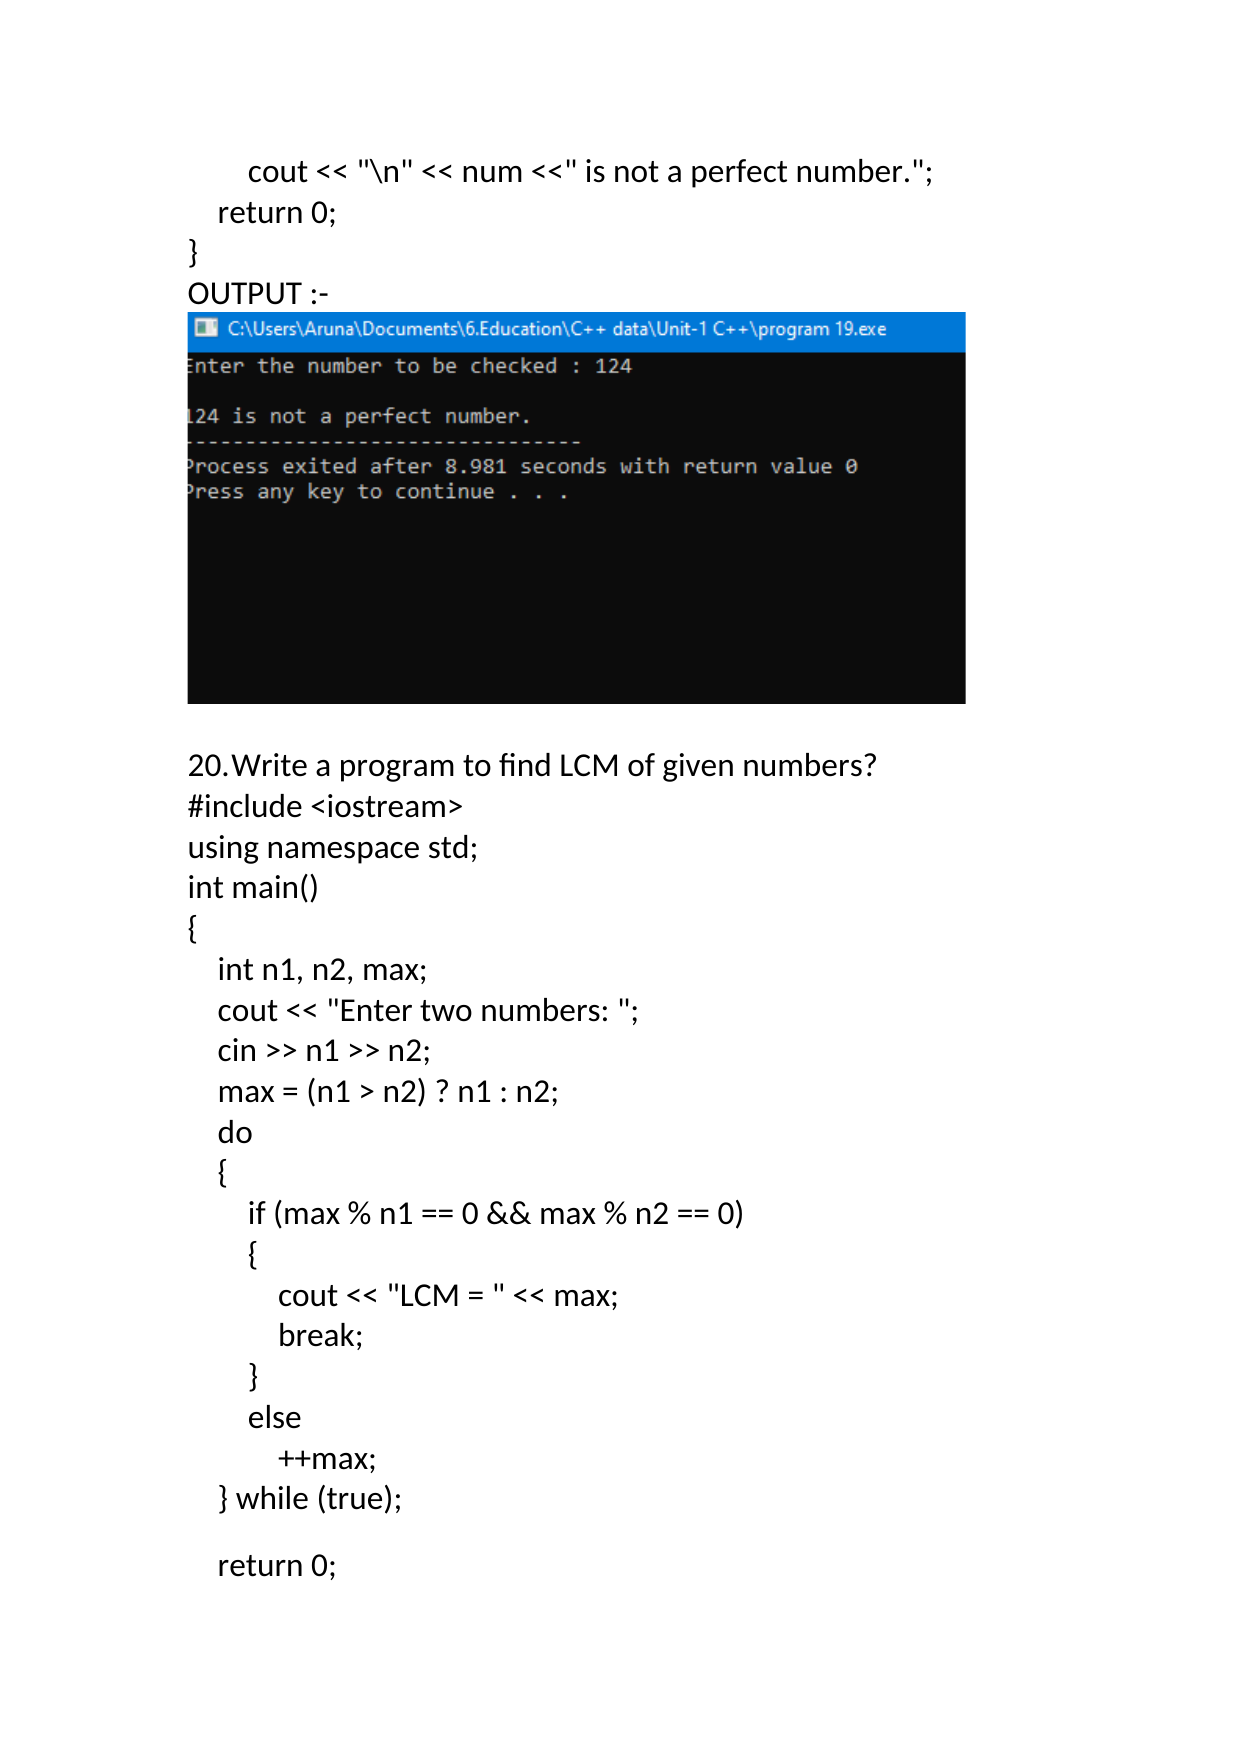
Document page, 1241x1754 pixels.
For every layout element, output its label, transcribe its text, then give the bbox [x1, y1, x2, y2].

list } [187, 1355, 1053, 1396]
list Write a program to find LCM of given numbers? [187, 744, 1053, 785]
list } [187, 231, 1053, 272]
list { [187, 1152, 1053, 1192]
list return 0; [187, 191, 1053, 231]
list } while (true); [187, 1477, 1053, 1518]
list if (max % n1 == 0 && max % n2 == 0) [187, 1192, 1053, 1233]
list else [187, 1396, 1053, 1437]
list using namespace std; [187, 826, 1053, 866]
list ++max; [187, 1437, 1053, 1477]
list cin >> n1 >> n2; [187, 1029, 1053, 1070]
list cout << "Enter two numbers: "; [187, 989, 1053, 1029]
list int main() [187, 866, 1053, 907]
list cout << "LCM = " << max; [187, 1274, 1053, 1314]
list #include <iostream> [187, 785, 1053, 826]
list break; [187, 1314, 1053, 1355]
list cout << "\n" << num <<" is not a perfect number."; [187, 150, 1053, 191]
list int n1, n2, max; [187, 948, 1053, 989]
picture [187, 312, 966, 704]
list { [187, 1233, 1053, 1274]
list return 0; [187, 1543, 1053, 1584]
list do [187, 1111, 1053, 1152]
list { [187, 907, 1053, 948]
list OUTPUT :- [187, 272, 1053, 313]
list max = (n1 > n2) ? n1 : n2; [187, 1070, 1053, 1111]
